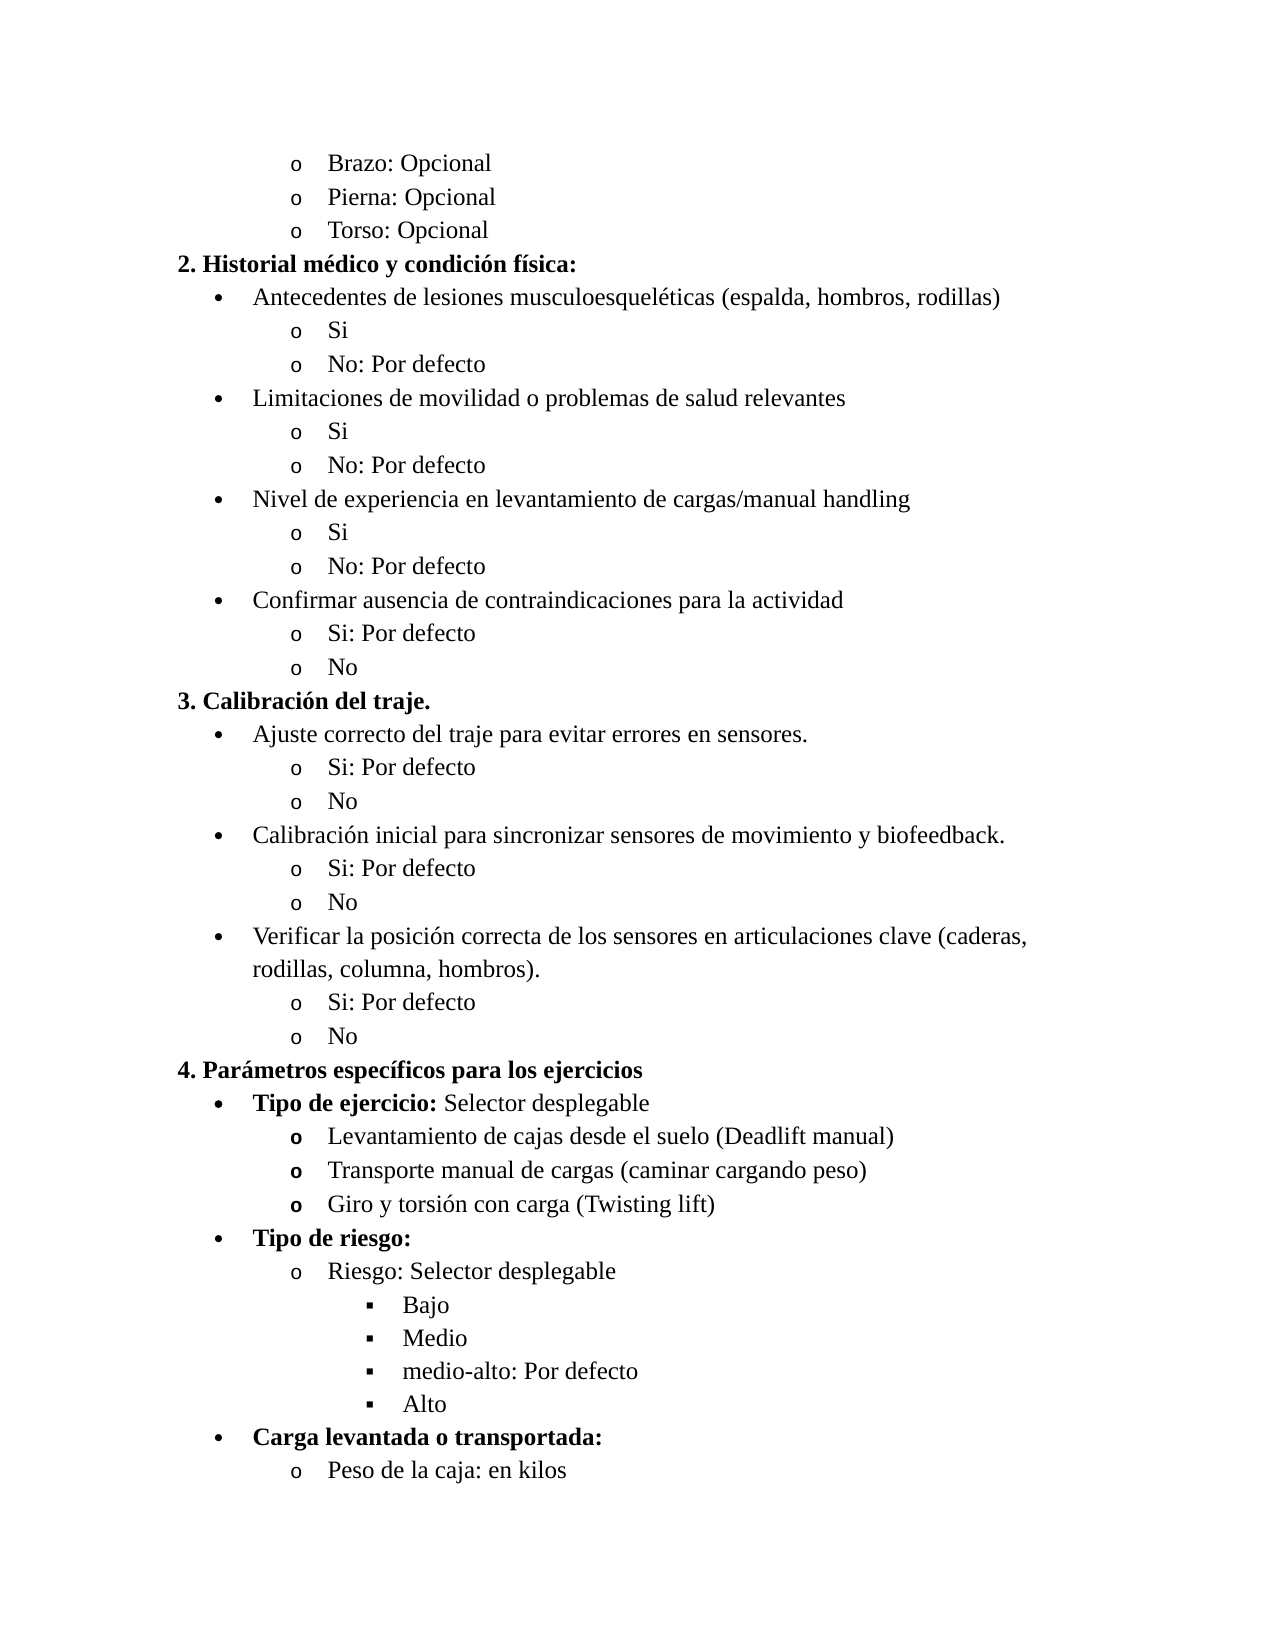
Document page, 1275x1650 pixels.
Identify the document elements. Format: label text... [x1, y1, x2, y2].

list Calibración inicial para sincronizar sensores de movimiento y biofeedback. [215, 820, 1098, 849]
list Pierna: Opcional [290, 182, 1098, 211]
list medio-alto: Por defecto [365, 1356, 1098, 1385]
list Si: Por defecto [290, 853, 1098, 883]
list Si: Por defecto [290, 618, 1098, 648]
list Bajo [365, 1290, 1098, 1319]
list Nivel de experiencia en levantamiento de cargas/manual handling [215, 484, 1098, 513]
list No [290, 1021, 1098, 1051]
list Antecedentes de lesiones musculoesqueléticas (espalda, hombros, rodillas) [215, 282, 1098, 311]
list No [290, 786, 1098, 816]
text 2. Historial médico y condición física: [177, 249, 1098, 278]
list Tipo de ejercicio: Selector desplegable [215, 1088, 1098, 1117]
list Si: Por defecto [290, 987, 1098, 1017]
list Si [290, 316, 1098, 345]
list Torso: Opcional [290, 216, 1098, 245]
list Confirmar ausencia de contraindicaciones para la actividad [215, 585, 1098, 614]
list Giro y torsión con carga (Twisting lift) [290, 1189, 1098, 1219]
list Medio [365, 1323, 1098, 1352]
list Si: Por defecto [290, 752, 1098, 782]
list Verificar la posición correcta de los sensores en articulaciones clave (caderas, rodillas, columna, hombros). [215, 921, 1098, 983]
list No: Por defecto [290, 349, 1098, 379]
list Alto [365, 1389, 1098, 1418]
list Limitaciones de movilidad o problemas de salud relevantes [215, 383, 1098, 412]
list Riesgo: Selector desplegable [290, 1256, 1098, 1286]
list Levantamiento de cajas desde el suelo (Deadlift manual) [290, 1121, 1098, 1151]
list Ajuste correcto del traje para evitar errores en sensores. [215, 719, 1098, 748]
list Carga levantada o transportada: [215, 1422, 1098, 1451]
list Tipo de riesgo: [215, 1223, 1098, 1252]
list Si [290, 416, 1098, 446]
list Si [290, 517, 1098, 547]
text 3. Calibración del traje. [177, 686, 1098, 715]
list No [290, 652, 1098, 682]
list No: Por defecto [290, 450, 1098, 480]
list No [290, 887, 1098, 917]
list Peso de la caja: en kilos [290, 1455, 1098, 1485]
list Brazo: Opcional [290, 148, 1098, 177]
text 4. Parámetros específicos para los ejercicios [177, 1055, 1098, 1084]
list Transporte manual de cargas (caminar cargando peso) [290, 1155, 1098, 1185]
list No: Por defecto [290, 551, 1098, 581]
